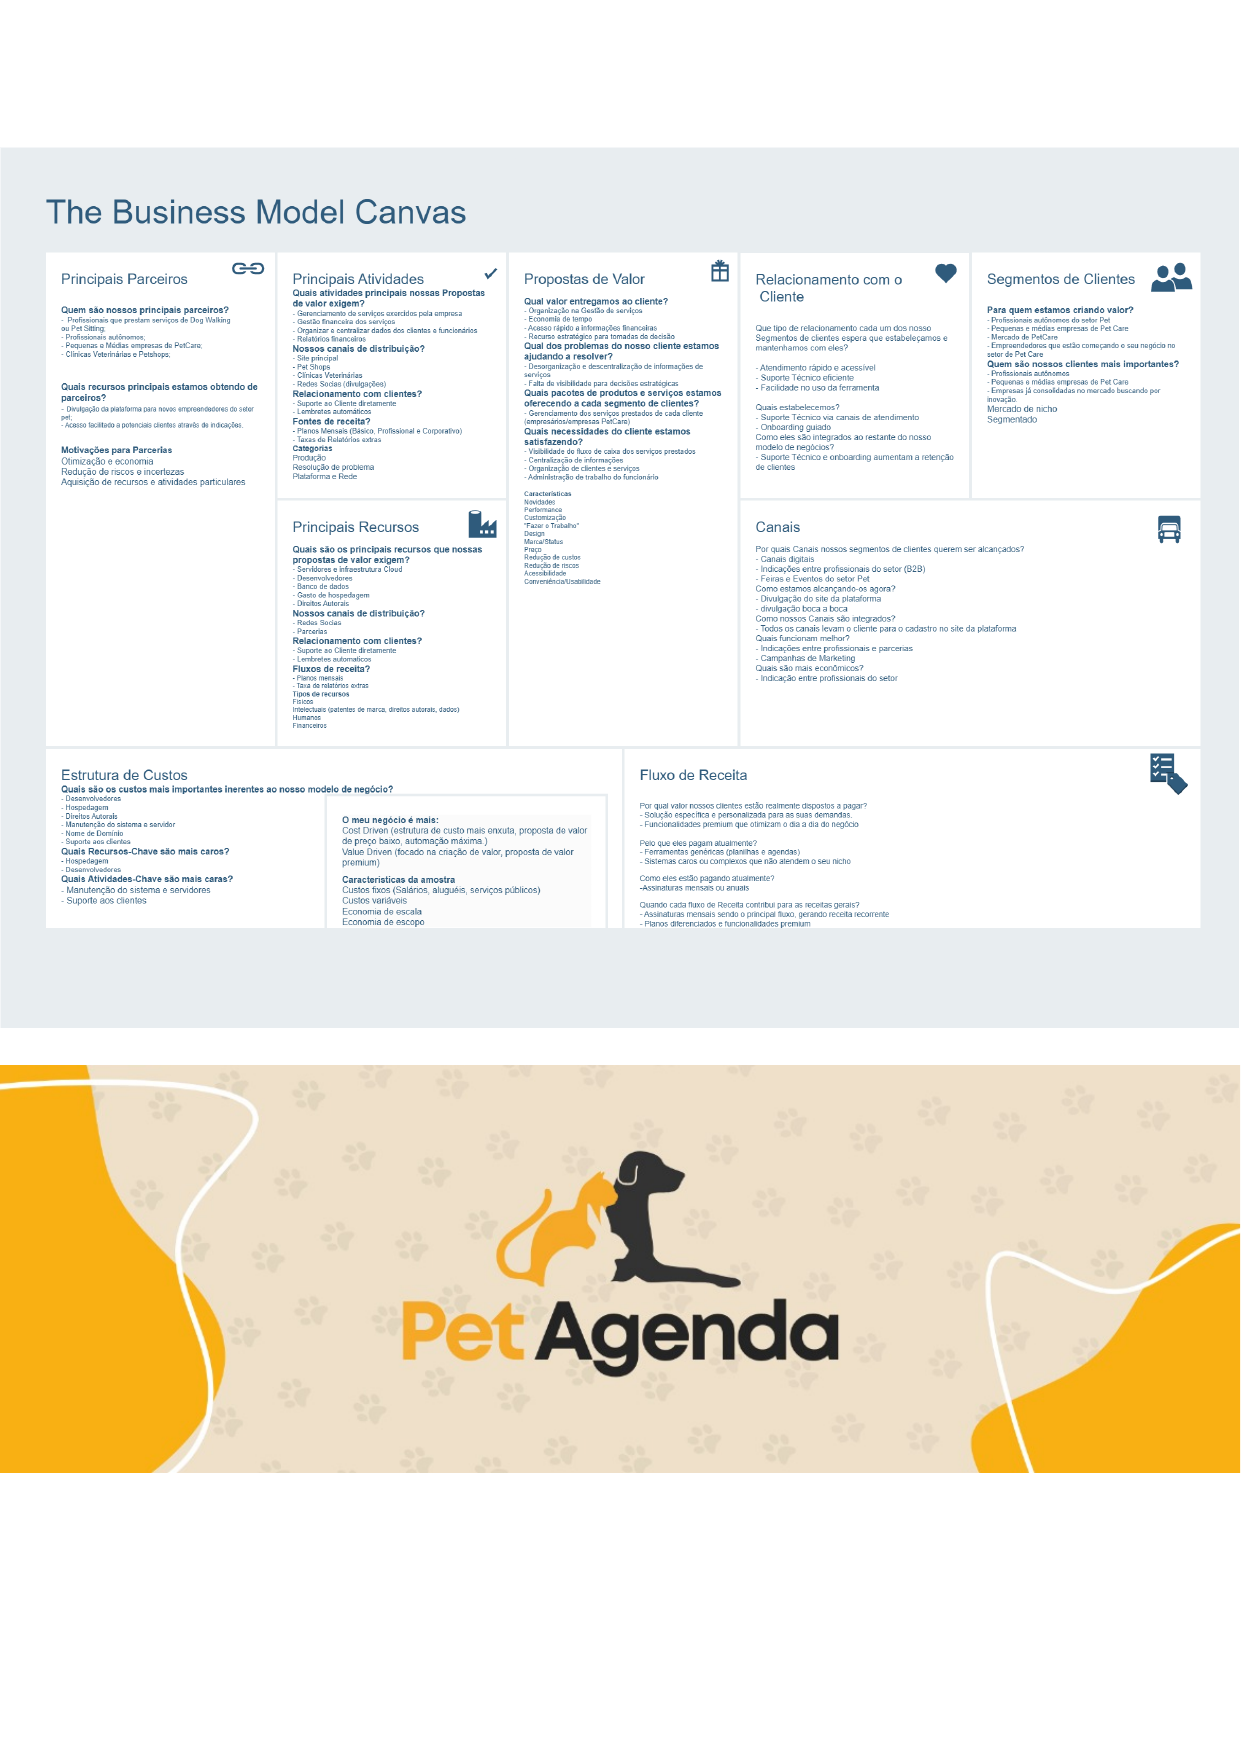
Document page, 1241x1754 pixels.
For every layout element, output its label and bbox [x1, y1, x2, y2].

picture [0, 147, 1239, 1028]
picture [0, 1065, 1241, 1473]
